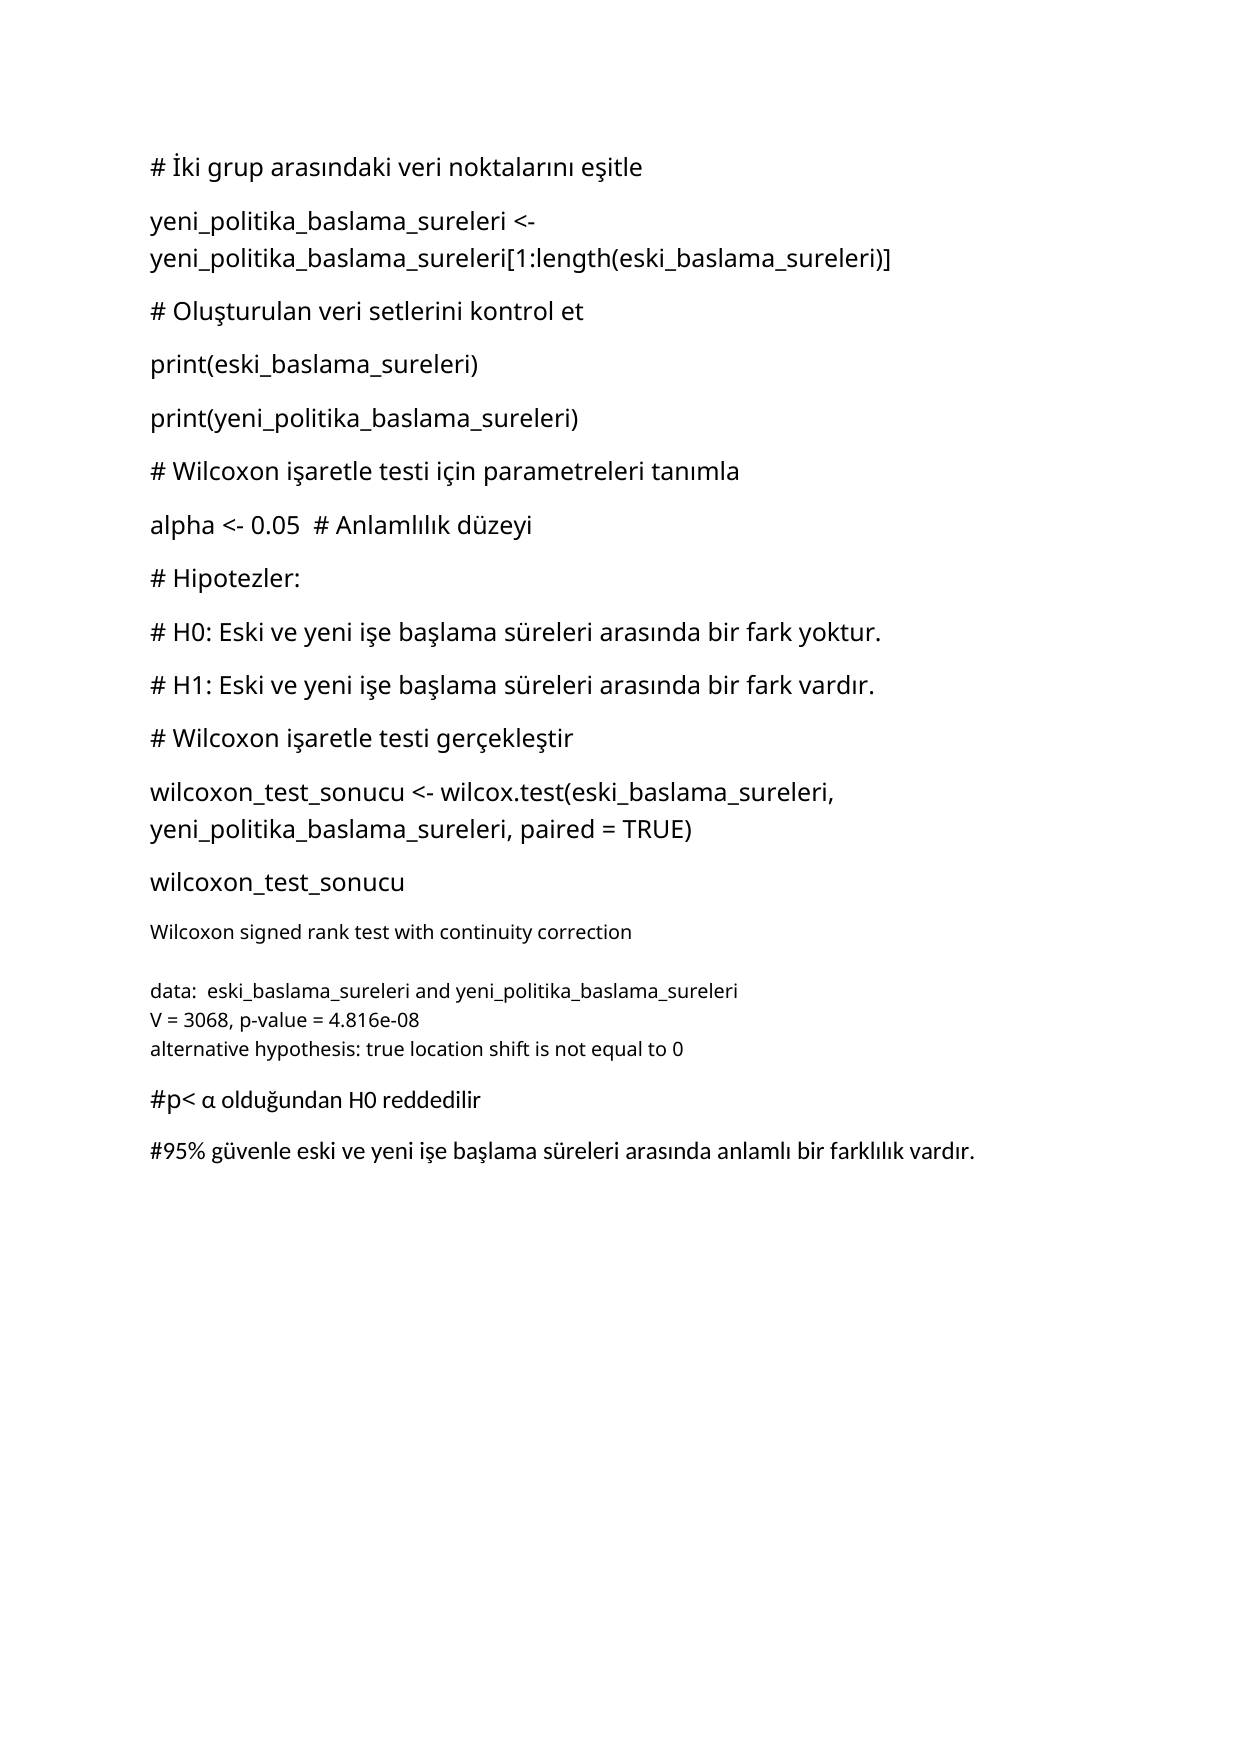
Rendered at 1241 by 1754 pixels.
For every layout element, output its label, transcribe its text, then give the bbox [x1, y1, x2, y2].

text alpha <- 0.05 # Anlamlılık düzeyi [150, 507, 1090, 541]
text # Wilcoxon işaretle testi için parametreleri tanımla [150, 454, 1090, 488]
text # H1: Eski ve yeni işe başlama süreleri arasında bir fark vardır. [150, 668, 1090, 702]
text # H0: Eski ve yeni işe başlama süreleri arasında bir fark yoktur. [150, 614, 1090, 648]
text Wilcoxon signed rank test with continuity correction data: eski_baslama_sureleri and yeni_politika_baslama_sureleri V = 3068, p-value = 4.816e-08 alternative hypothesis: true location shift is not equal to 0 [150, 918, 1090, 1063]
text print(eski_baslama_sureleri) [150, 347, 1090, 381]
text wilcoxon_test_sonucu <- wilcox.test(eski_baslama_sureleri, yeni_politika_baslama_sureleri, paired = TRUE) [150, 774, 1090, 845]
text #p< α olduğundan H0 reddedilir [150, 1081, 1090, 1115]
text # Wilcoxon işaretle testi gerçekleştir [150, 721, 1090, 755]
text yeni_politika_baslama_sureleri <-yeni_politika_baslama_sureleri[1:length(eski_baslama_sureleri)] [150, 203, 1090, 274]
text # İki grup arasındaki veri noktalarını eşitle [150, 150, 1090, 184]
text wilcoxon_test_sonucu [150, 865, 1090, 899]
text # Oluşturulan veri setlerini kontrol et [150, 294, 1090, 328]
text # Hipotezler: [150, 561, 1090, 595]
text print(yeni_politika_baslama_sureleri) [150, 401, 1090, 434]
text #95% güvenle eski ve yeni işe başlama süreleri arasında anlamlı bir farklılık vardır. [150, 1135, 1090, 1165]
